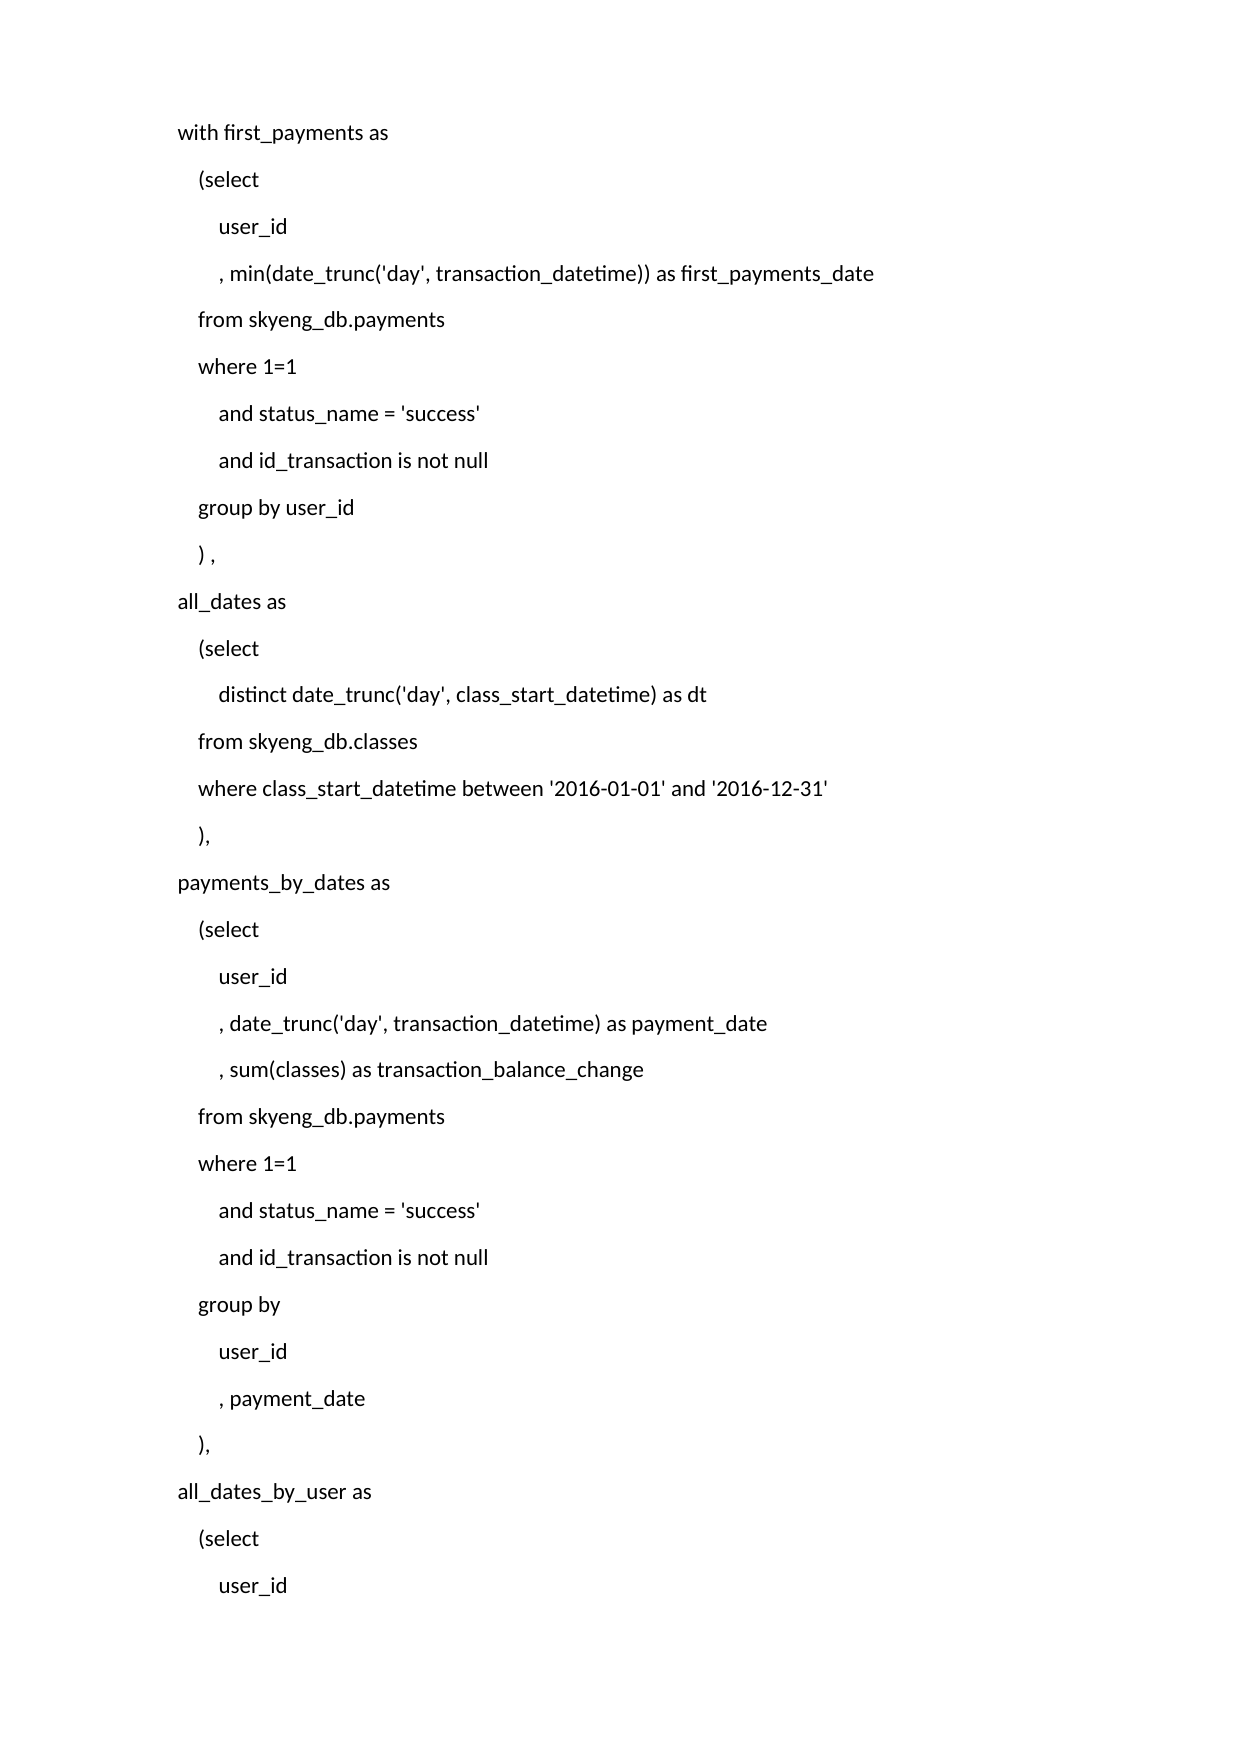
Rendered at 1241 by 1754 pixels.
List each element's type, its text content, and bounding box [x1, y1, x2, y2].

text user_id [177, 1571, 1152, 1599]
text ) , [177, 540, 1152, 568]
text (select [177, 165, 1152, 193]
text user_id [177, 1337, 1152, 1365]
text ), [177, 1431, 1152, 1459]
text all_dates_by_user as [177, 1477, 1152, 1506]
text and id_transaction is not null [177, 1243, 1152, 1271]
text , min(date_trunc('day', transaction_datetime)) as first_payments_date [177, 259, 1152, 287]
text where 1=1 [177, 352, 1152, 381]
text from skyeng_db.classes [177, 727, 1152, 756]
text distinct date_trunc('day', class_start_datetime) as dt [177, 681, 1152, 709]
text group by user_id [177, 493, 1152, 521]
text , payment_date [177, 1384, 1152, 1412]
text group by [177, 1290, 1152, 1318]
text all_dates as [177, 587, 1152, 615]
text where class_start_datetime between '2016-01-01' and '2016-12-31' [177, 774, 1152, 802]
text , date_trunc('day', transaction_datetime) as payment_date [177, 1009, 1152, 1037]
text from skyeng_db.payments [177, 1102, 1152, 1131]
text ), [177, 821, 1152, 849]
text from skyeng_db.payments [177, 306, 1152, 334]
text user_id [177, 212, 1152, 240]
text where 1=1 [177, 1149, 1152, 1177]
text and status_name = 'success' [177, 1196, 1152, 1224]
text , sum(classes) as transaction_balance_change [177, 1056, 1152, 1084]
text and id_transaction is not null [177, 446, 1152, 474]
text with first_payments as [177, 118, 1152, 146]
text and status_name = 'success' [177, 399, 1152, 427]
text (select [177, 634, 1152, 662]
text (select [177, 915, 1152, 943]
text payments_by_dates as [177, 868, 1152, 896]
text (select [177, 1524, 1152, 1552]
text user_id [177, 962, 1152, 990]
